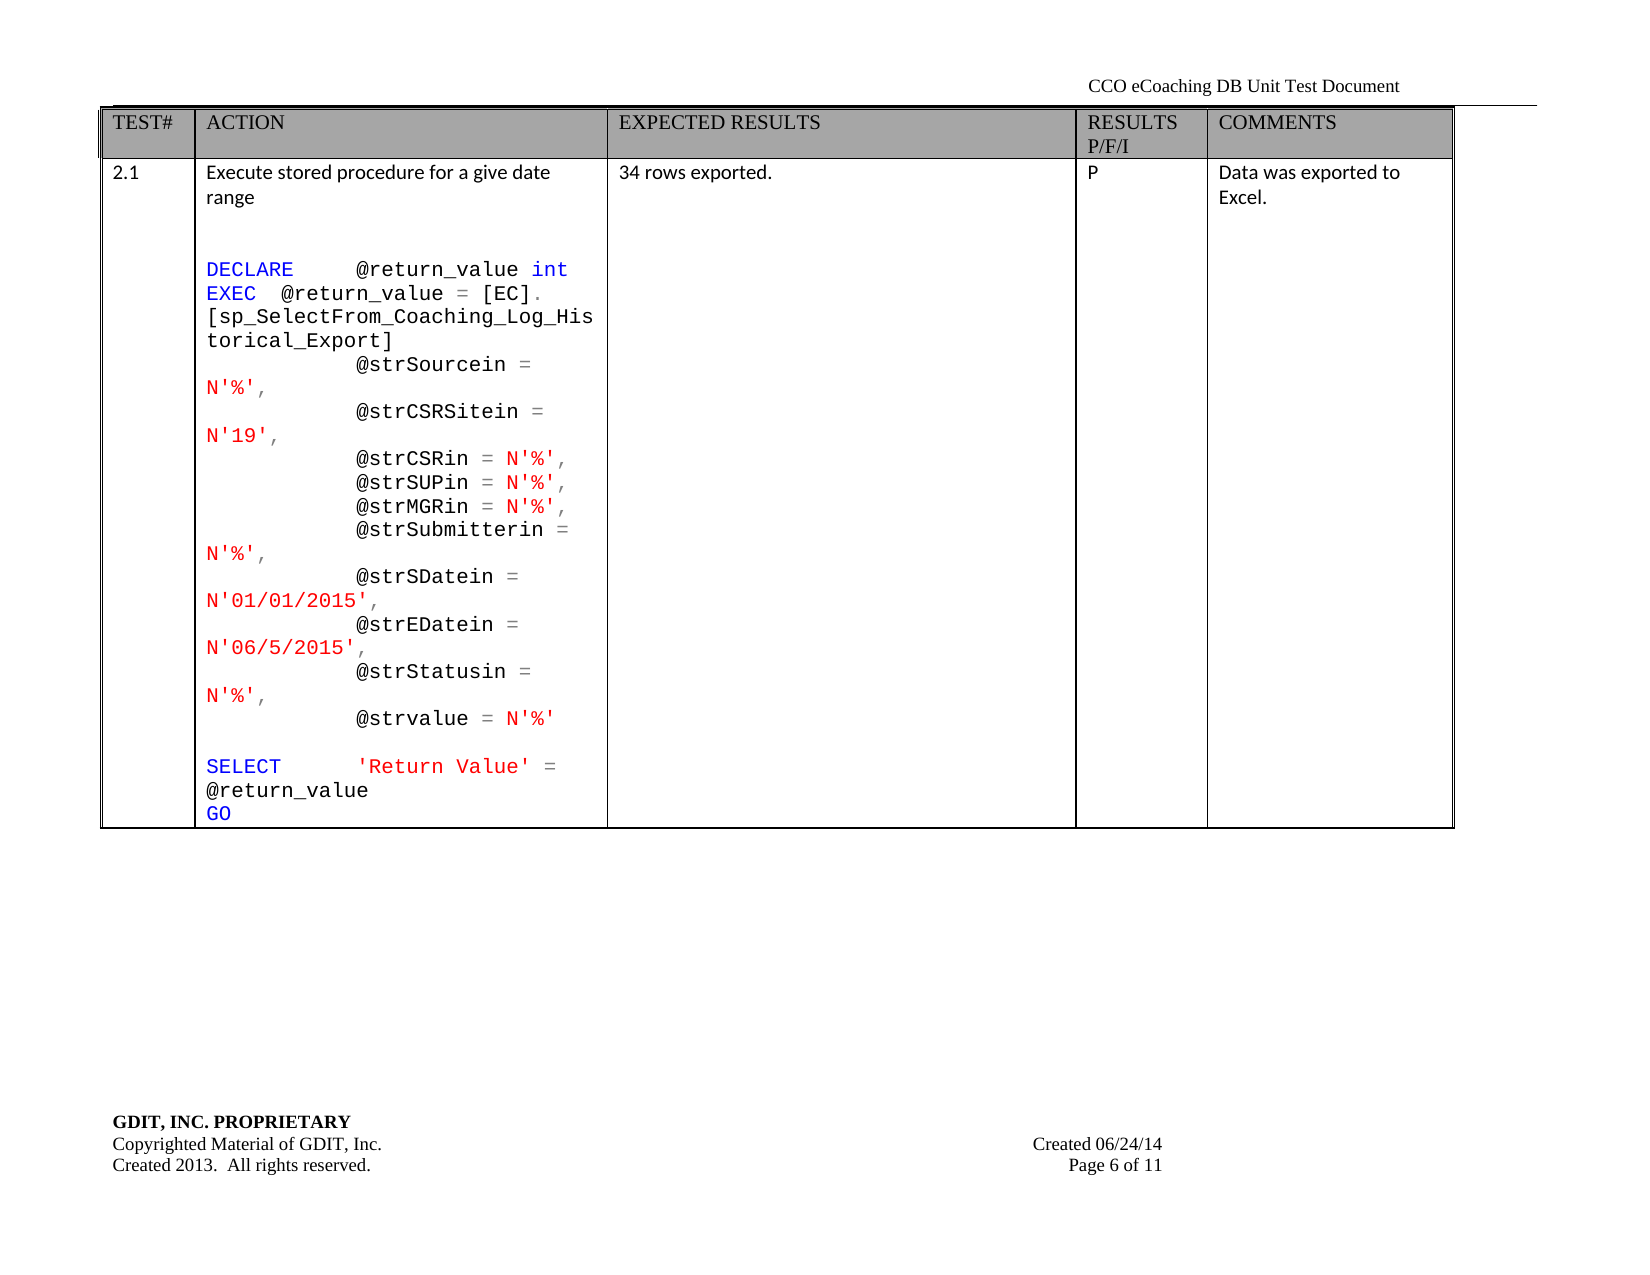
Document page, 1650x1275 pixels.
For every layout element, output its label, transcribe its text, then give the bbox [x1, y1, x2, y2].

table_header COMMENTS [1208, 110, 1452, 158]
table_cell P [1077, 159, 1207, 827]
table_header ACTION [196, 110, 607, 158]
table_cell 34 rows exported. [608, 159, 1075, 827]
table_header TEST# [103, 110, 194, 158]
table_header EXPECTED RESULTS [608, 110, 1075, 158]
table_header RESULTS P/F/I [1077, 110, 1207, 158]
table_cell 2.1 [103, 159, 194, 827]
table_cell Data was exported to Excel. [1208, 159, 1452, 827]
table_cell Execute stored procedure for a give date range DECLARE @return_value int EXEC @return_value = [EC].[sp_SelectFrom_Coaching_Log_Historical_Export] @strSourcein = N'%', @strCSRSitein = N'19', @strCSRin = N'%', @strSUPin = N'%', @strMGRin = N'%', @strSubmitterin = N'%', @strSDatein = N'01/01/2015', @strEDatein = N'06/5/2015', @strStatusin = N'%', @strvalue = N'%' SELECT 'Return Value' = @return_value GO [196, 159, 607, 827]
